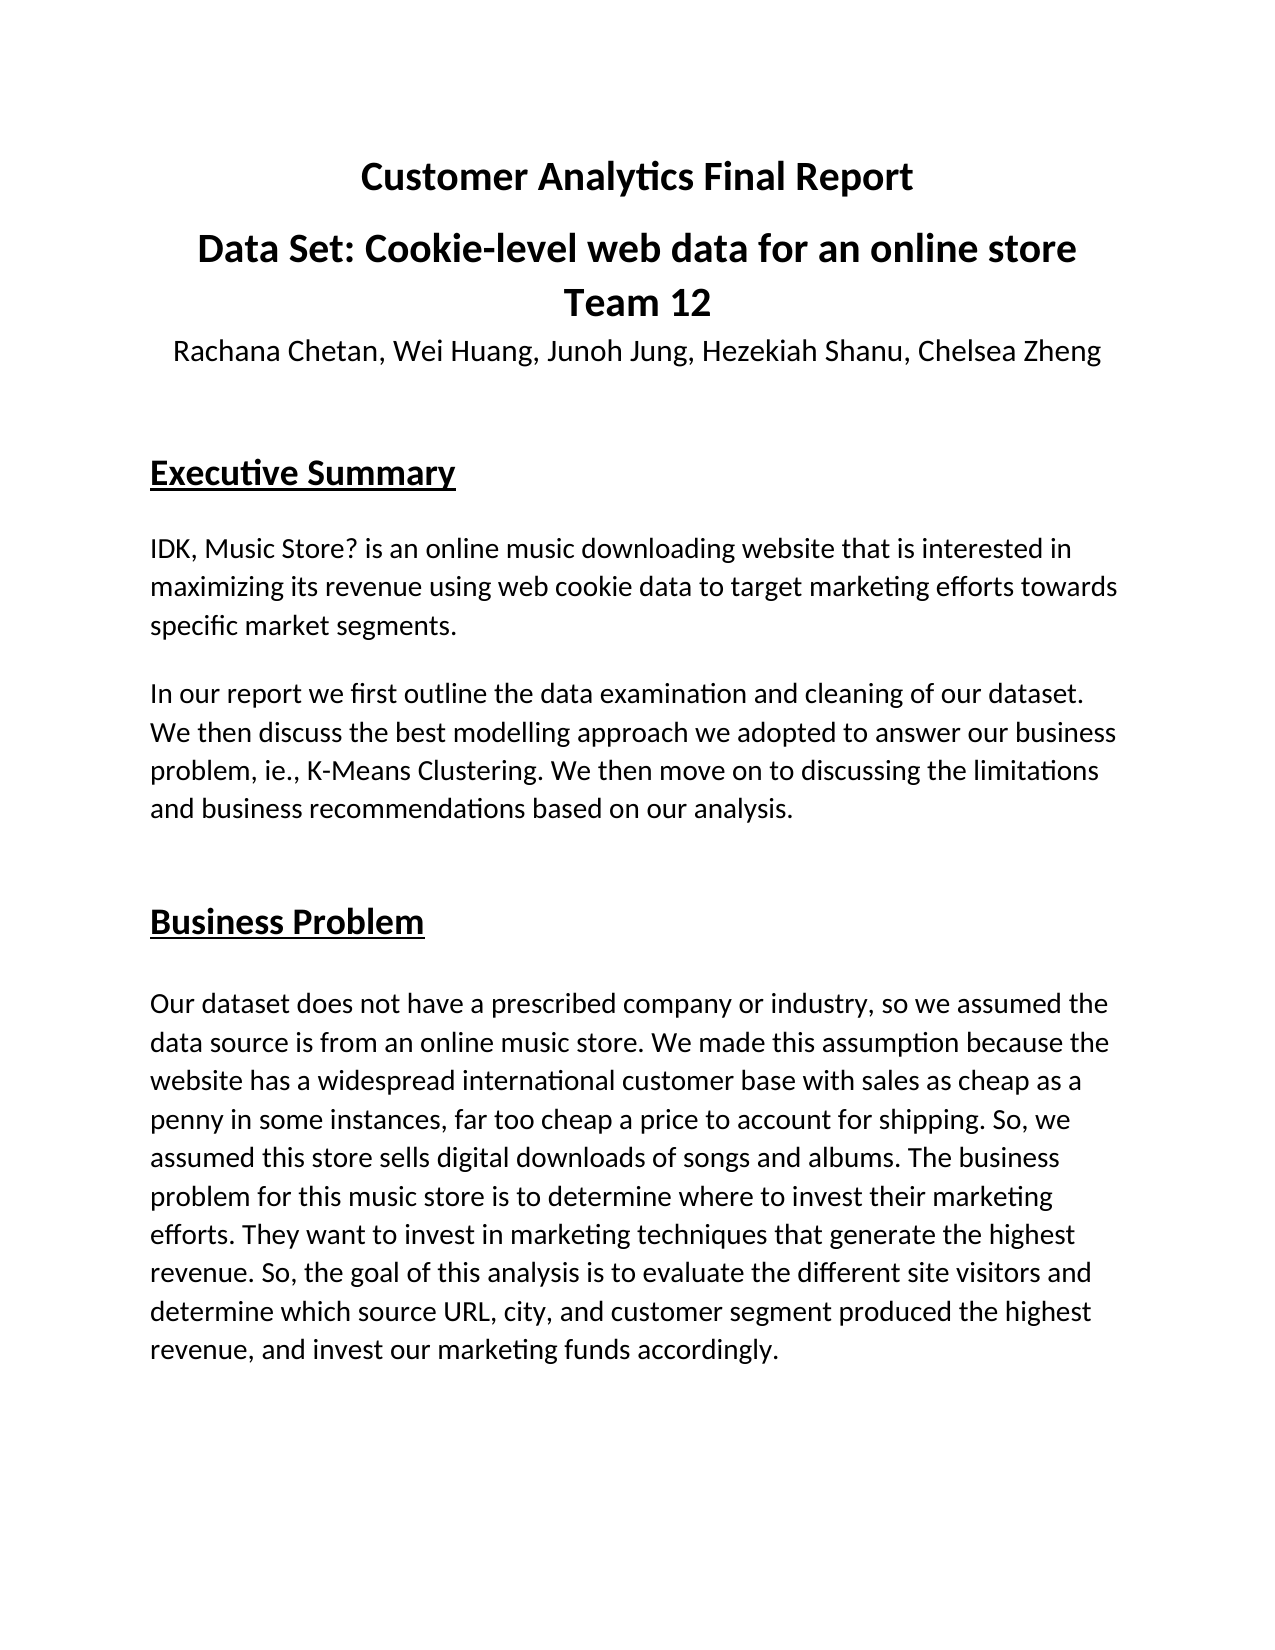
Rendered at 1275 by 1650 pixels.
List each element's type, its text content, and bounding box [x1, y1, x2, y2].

text Executive Summary [150, 449, 1125, 495]
text Team 12 [150, 276, 1125, 327]
text Customer Analytics Final Report [150, 150, 1125, 201]
text IDK, Music Store? is an online music downloading website that is interested in maximizing its revenue using web cookie data to target marketing efforts towards specific market segments. In our report we first outline the data examination and cleaning of our dataset. We then discuss the best modelling approach we adopted to answer our business problem, ie., K-Means Clustering. We then move on to discussing the limitations and business recommendations based on our analysis. [150, 499, 1125, 826]
text Data Set: Cookie-level web data for an online store [150, 222, 1125, 272]
text Rachana Chetan, Wei Huang, Junoh Jung, Hezekiah Shanu, Chelsea Zheng [150, 331, 1125, 369]
text Business Problem [150, 898, 1125, 943]
text Our dataset does not have a prescribed company or industry, so we assumed the data source is from an online music store. We made this assumption because the website has a widespread international customer base with sales as cheap as a penny in some instances, far too cheap a price to account for shipping. So, we assumed this store sells digital downloads of songs and albums. The business problem for this music store is to determine where to invest their marketing efforts. They want to invest in marketing techniques that generate the highest revenue. So, the goal of this analysis is to evaluate the different site visitors and determine which source URL, city, and customer segment produced the highest revenue, and invest our marketing funds accordingly. [150, 986, 1125, 1367]
